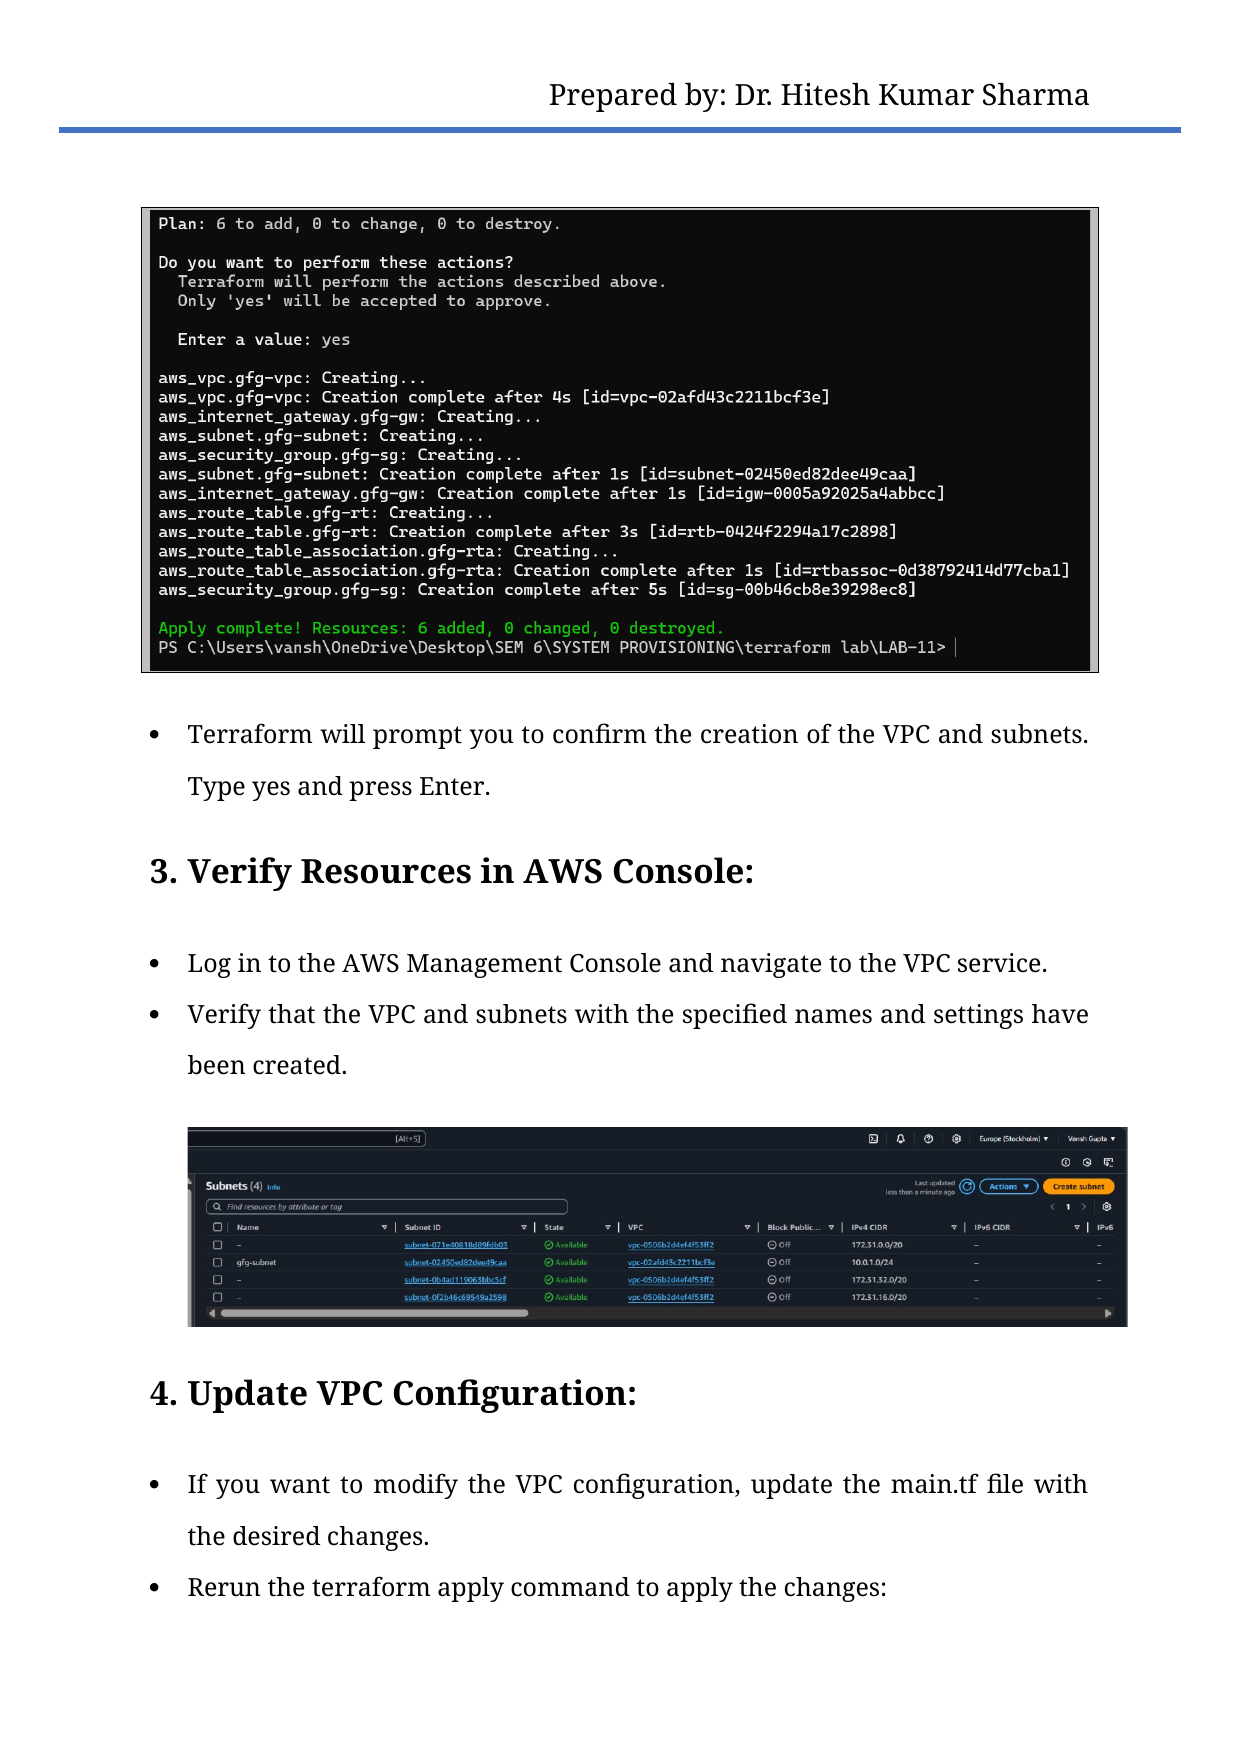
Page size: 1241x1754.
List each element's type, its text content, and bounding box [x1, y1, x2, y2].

picture [150, 210, 1091, 671]
list If you want to modify the VPC configuration, update the main.tf file with the desired changes. [150, 1496, 1090, 1581]
list Terraform will prompt you to confirm the creation of the VPC and subnets. Type yes and press Enter. [150, 717, 1090, 802]
picture [187, 1157, 1128, 1356]
list Log in to the AWS Management Console and navigate to the VPC service. [150, 946, 1090, 980]
list Update VPC Configuration: [150, 1399, 1090, 1444]
list Verify Resources in AWS Console: [150, 848, 1090, 894]
list Verify that the VPC and subnets with the specified names and settings have been created. [150, 1026, 1090, 1111]
